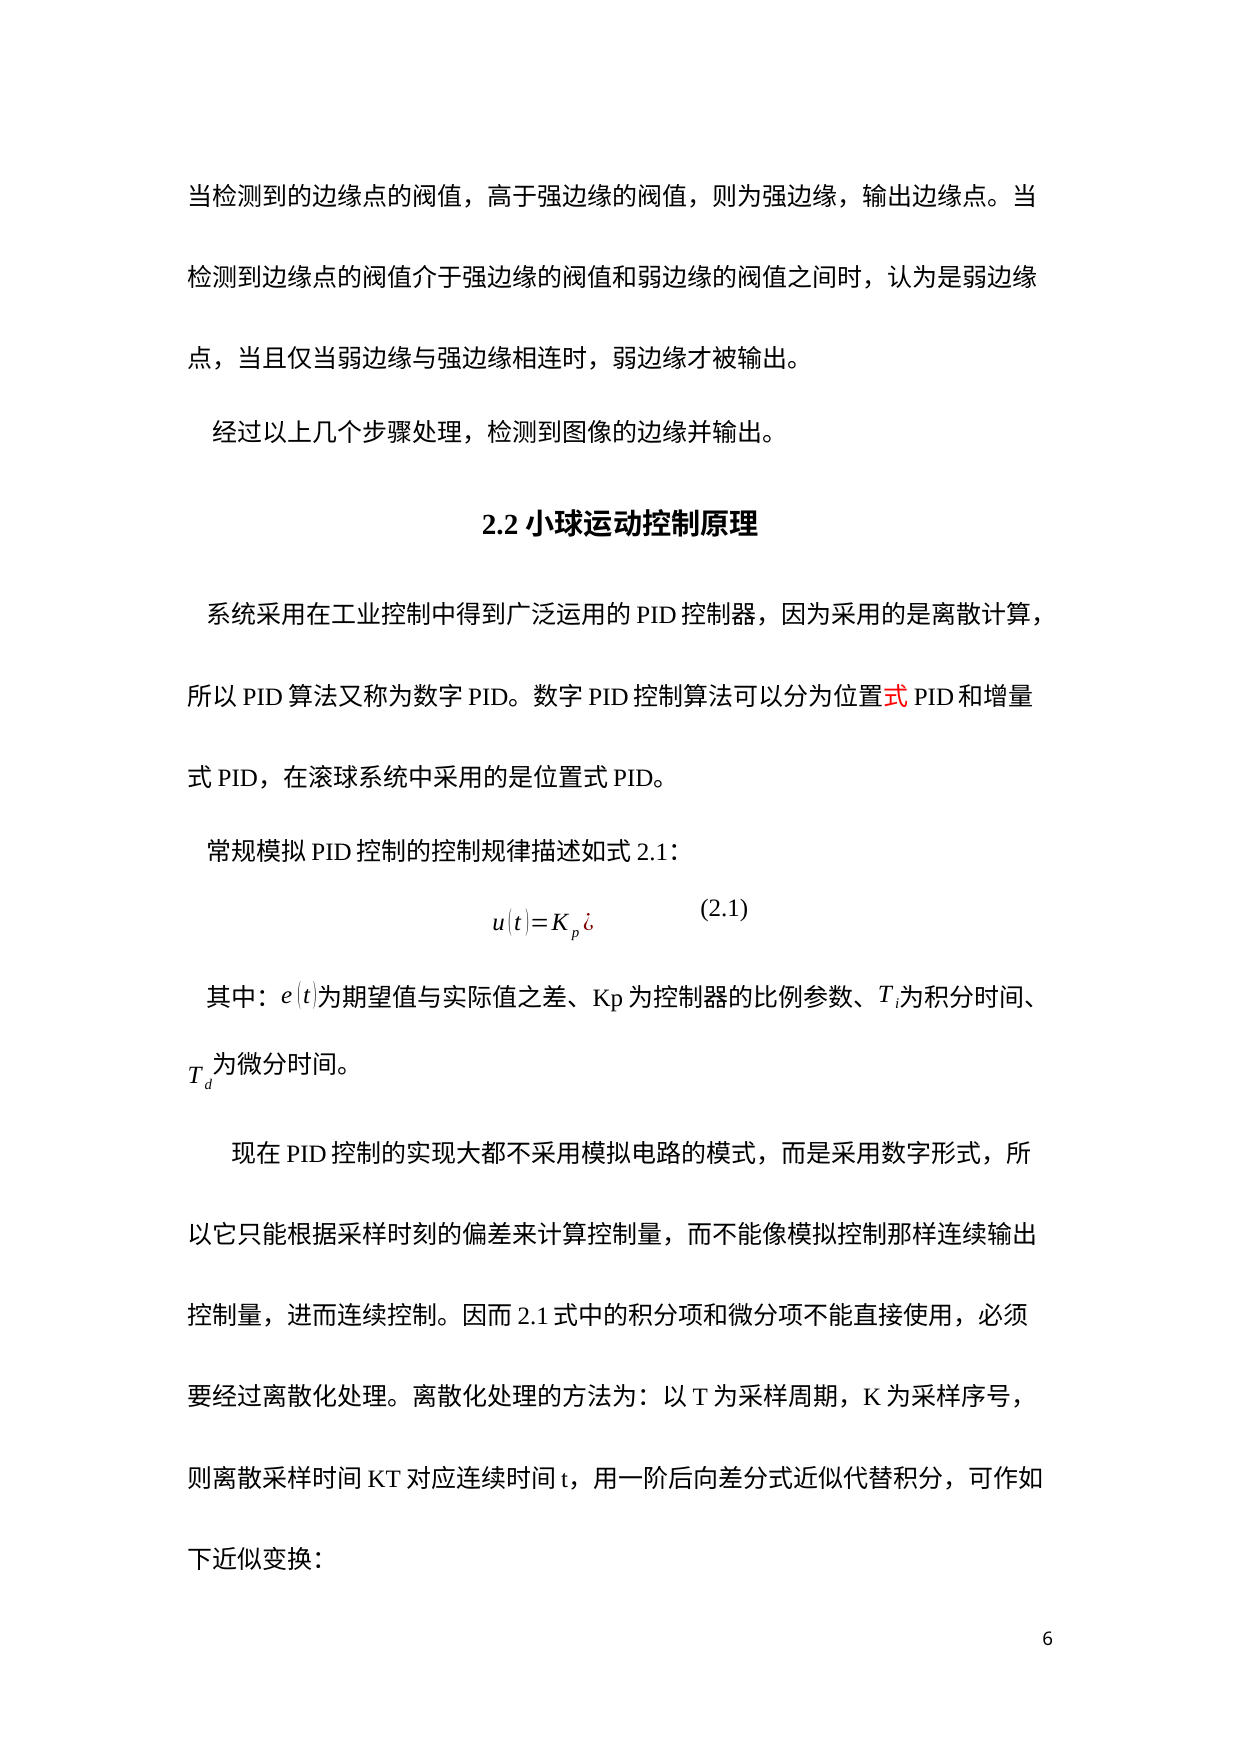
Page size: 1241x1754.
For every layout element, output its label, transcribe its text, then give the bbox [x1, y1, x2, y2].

text 系统采用在工业控制中得到广泛运用的PID控制器，因为采用的是离散计算，所以PID算法又称为数字PID。数字PID控制算法可以分为位置式PID和增量式PID，在滚球系统中采用的是位置式PID。 [187, 581, 1053, 808]
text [187, 162, 1053, 389]
text 其中：为期望值与实际值之差、Kp为控制器的比例参数、为积分时间、为微分时间。 [187, 963, 1053, 1110]
text 2.2 小球运动控制原理 [187, 489, 1053, 554]
text (2.1) [187, 891, 1053, 956]
text 常规模拟PID控制的控制规律描述如式2.1： [187, 817, 1053, 882]
text 现在PID控制的实现大都不采用模拟电路的模式，而是采用数字形式，所以它只能根据采样时刻的偏差来计算控制量，而不能像模拟控制那样连续输出控制量，进而连续控制。因而2.1式中的积分项和微分项不能直接使用，必须要经过离散化处理。离散化处理的方法为：以T为采样周期，K为采样序号，则离散采样时间KT对应连续时间t，用一阶后向差分式近似代替积分，可作如下近似变换： [187, 1119, 1053, 1590]
text 经过以上几个步骤处理，检测到图像的边缘并输出。 [187, 398, 1053, 463]
